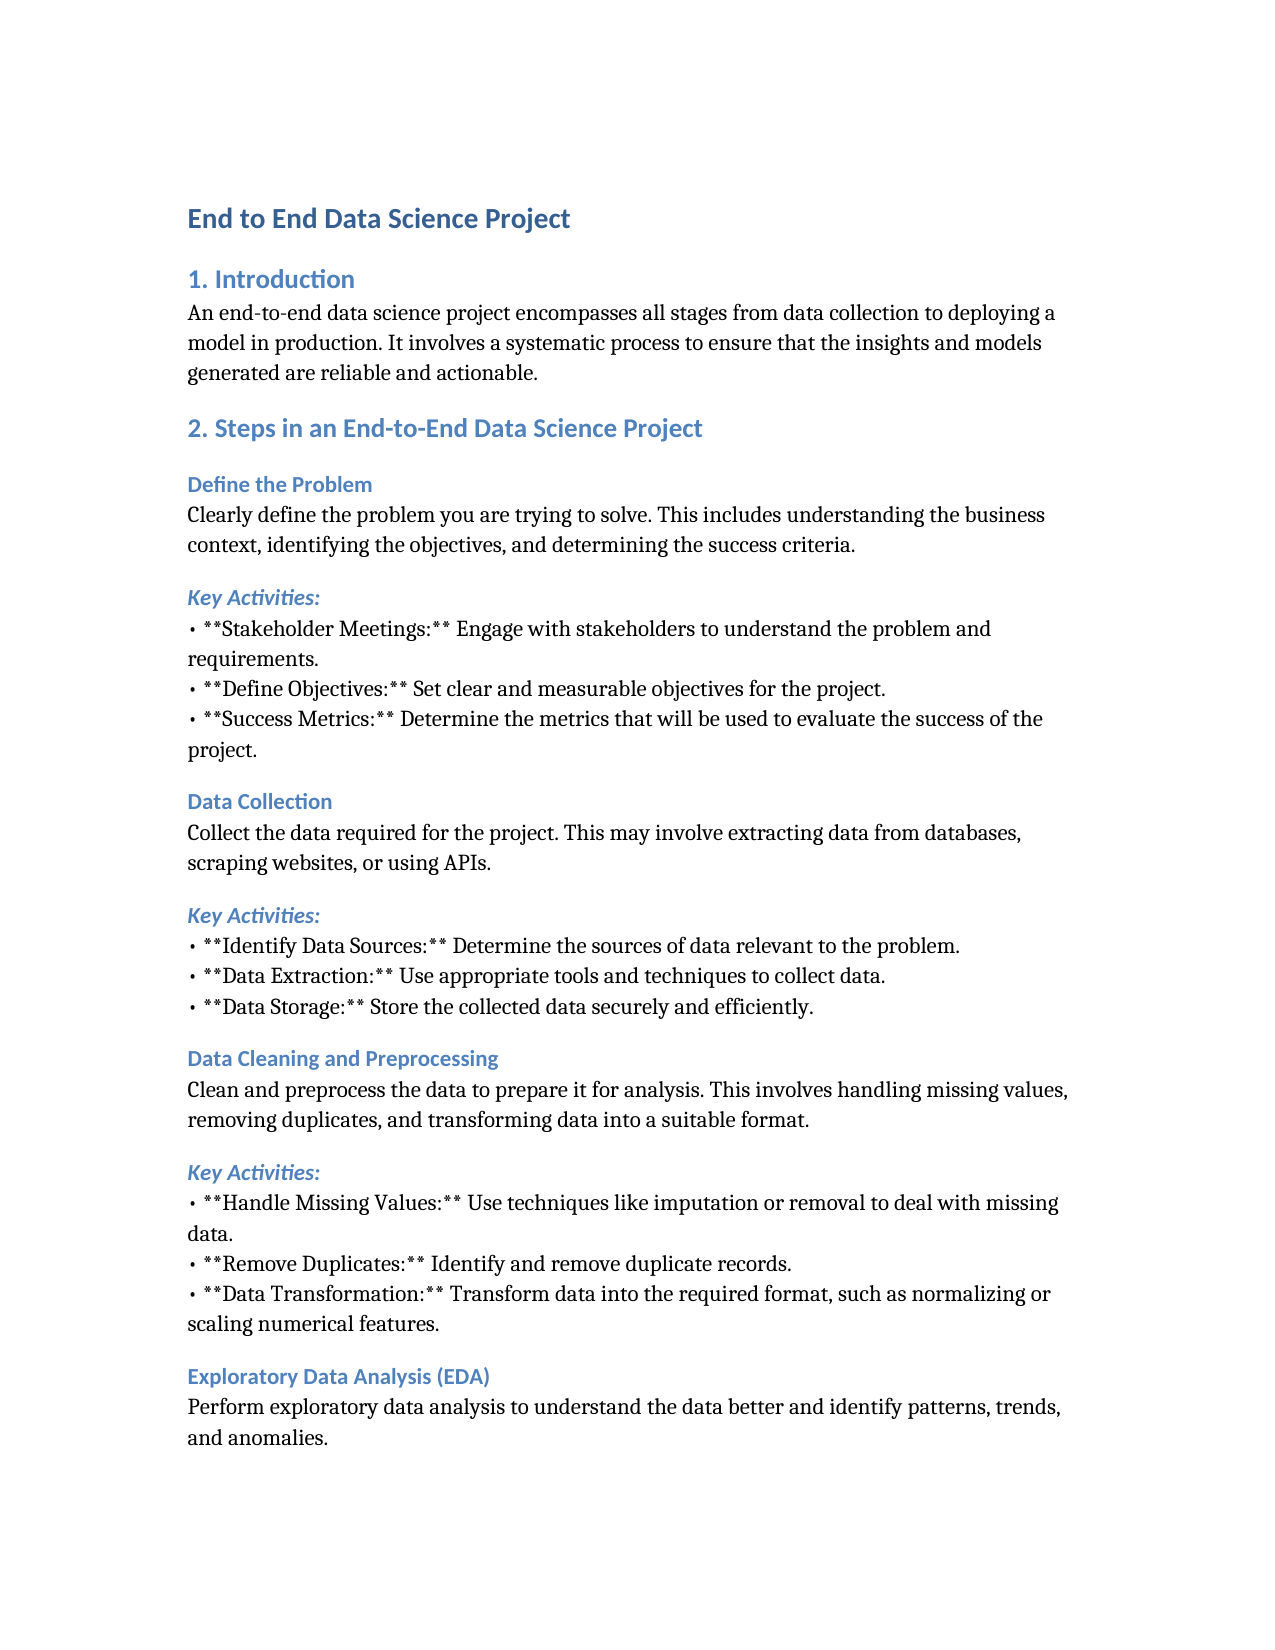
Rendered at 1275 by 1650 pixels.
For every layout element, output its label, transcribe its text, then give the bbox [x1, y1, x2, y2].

text • **Handle Missing Values:** Use techniques like imputation or removal to deal with missing data. • **Remove Duplicates:** Identify and remove duplicate records. • **Data Transformation:** Transform data into the required format, such as normalizing or scaling numerical features. [187, 1190, 1087, 1337]
subtitle Exploratory Data Analysis (EDA) [187, 1362, 1087, 1390]
subtitle Data Cleaning and Preprocessing [187, 1044, 1087, 1072]
subtitle End to End Data Science Project [187, 200, 1087, 236]
text Clean and preprocess the data to prepare it for analysis. This involves handling missing values, removing duplicates, and transforming data into a suitable format. [187, 1077, 1087, 1133]
subtitle Define the Problem [187, 470, 1087, 498]
text Collect the data required for the project. This may involve extracting data from databases, scraping websites, or using APIs. [187, 819, 1087, 876]
subtitle Key Activities: [187, 583, 1087, 611]
subtitle Key Activities: [187, 901, 1087, 929]
subtitle Key Activities: [187, 1158, 1087, 1186]
subtitle Data Collection [187, 787, 1087, 815]
subtitle 2. Steps in an End-to-End Data Science Project [187, 411, 1087, 444]
text Clearly define the problem you are trying to solve. This includes understanding the business context, identifying the objectives, and determining the success criteria. [187, 502, 1087, 559]
text • **Identify Data Sources:** Determine the sources of data relevant to the problem. • **Data Extraction:** Use appropriate tools and techniques to collect data. • **Data Storage:** Store the collected data securely and efficiently. [187, 933, 1087, 1020]
subtitle 1. Introduction [187, 262, 1087, 295]
text Perform exploratory data analysis to understand the data better and identify patterns, trends, and anomalies. [187, 1394, 1087, 1451]
text An end-to-end data science project encompasses all stages from data collection to deploying a model in production. It involves a systematic process to ensure that the insights and models generated are reliable and actionable. [187, 300, 1087, 386]
text • **Stakeholder Meetings:** Engage with stakeholders to understand the problem and requirements. • **Define Objectives:** Set clear and measurable objectives for the project. • **Success Metrics:** Determine the metrics that will be used to evaluate the success of the project. [187, 616, 1087, 763]
